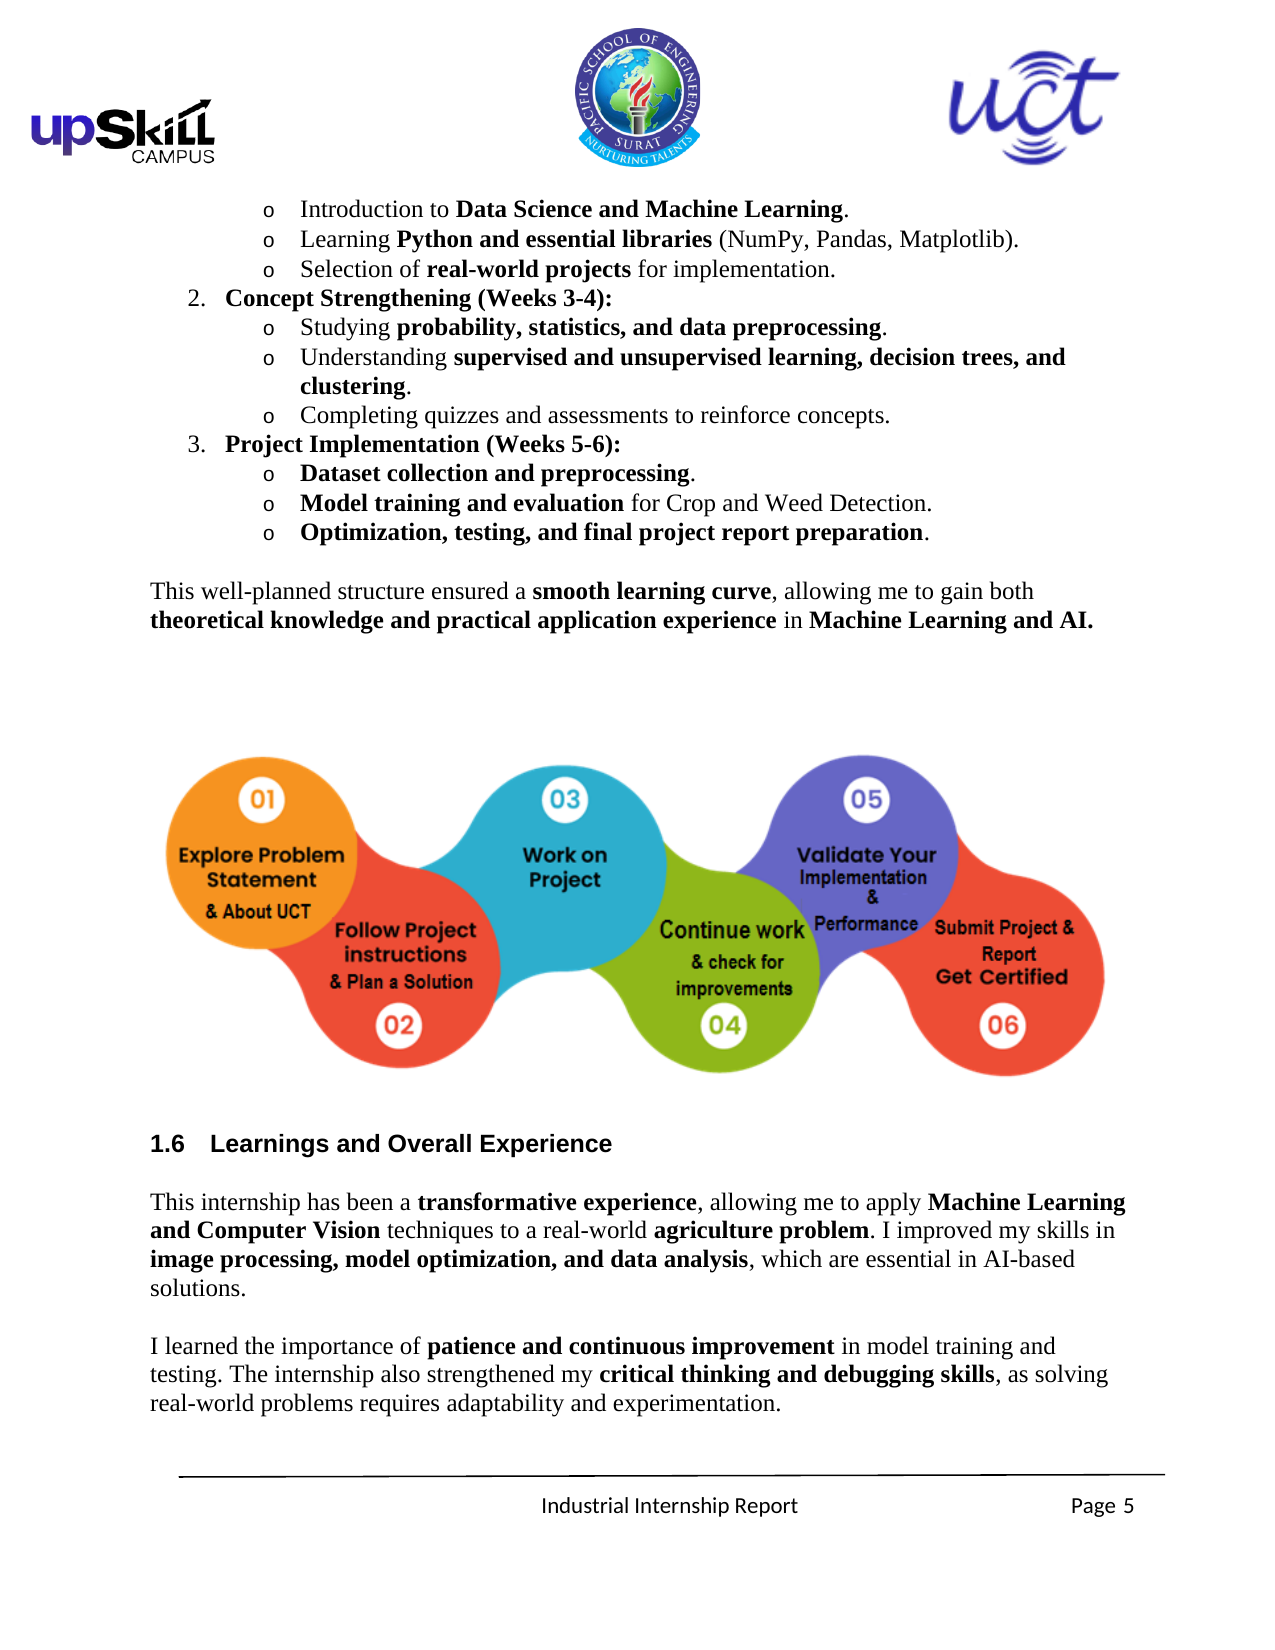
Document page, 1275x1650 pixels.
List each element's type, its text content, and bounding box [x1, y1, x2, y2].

list Understanding supervised and unsupervised learning, decision trees, and clustering. [262, 342, 1134, 400]
picture [150, 724, 1135, 1104]
list Learning Python and essential libraries (NumPy, Pandas, Matplotlib). [262, 224, 1134, 254]
text This well-planned structure ensured a smooth learning curve, allowing me to gain both theoretical knowledge and practical application experience in Machine Learning and AI. [150, 576, 1134, 634]
list Completing quizzes and assessments to reinforce concepts. [262, 400, 1134, 429]
picture [946, 41, 1125, 167]
text I learned the importance of patience and continuous improvement in model training and testing. The internship also strengthened my critical thinking and debugging skills, as solving real-world problems requires adaptability and experimentation. [150, 1331, 1134, 1417]
subtitle Learnings and Overall Experience [150, 1132, 1134, 1157]
list Project Implementation (Weeks 5-6): [187, 429, 1134, 458]
text This internship has been a transformative experience, allowing me to apply Machine Learning and Computer Vision techniques to a real-world agriculture problem. I improved my skills in image processing, model optimization, and data analysis, which are essential in AI-based solutions. [150, 1187, 1134, 1302]
list Introduction to Data Science and Machine Learning. [262, 194, 1134, 224]
picture [0, 86, 246, 167]
list Studying probability, statistics, and data preprocessing. [262, 312, 1134, 342]
picture [653, 138, 700, 167]
list Selection of real-world projects for implementation. [262, 254, 1134, 283]
picture [575, 28, 700, 167]
list Dataset collection and preprocessing. [262, 458, 1134, 488]
list Concept Strengthening (Weeks 3-4): [187, 283, 1134, 312]
list Optimization, testing, and final project report preparation. [262, 517, 1134, 547]
list Model training and evaluation for Crop and Weed Detection. [262, 488, 1134, 517]
